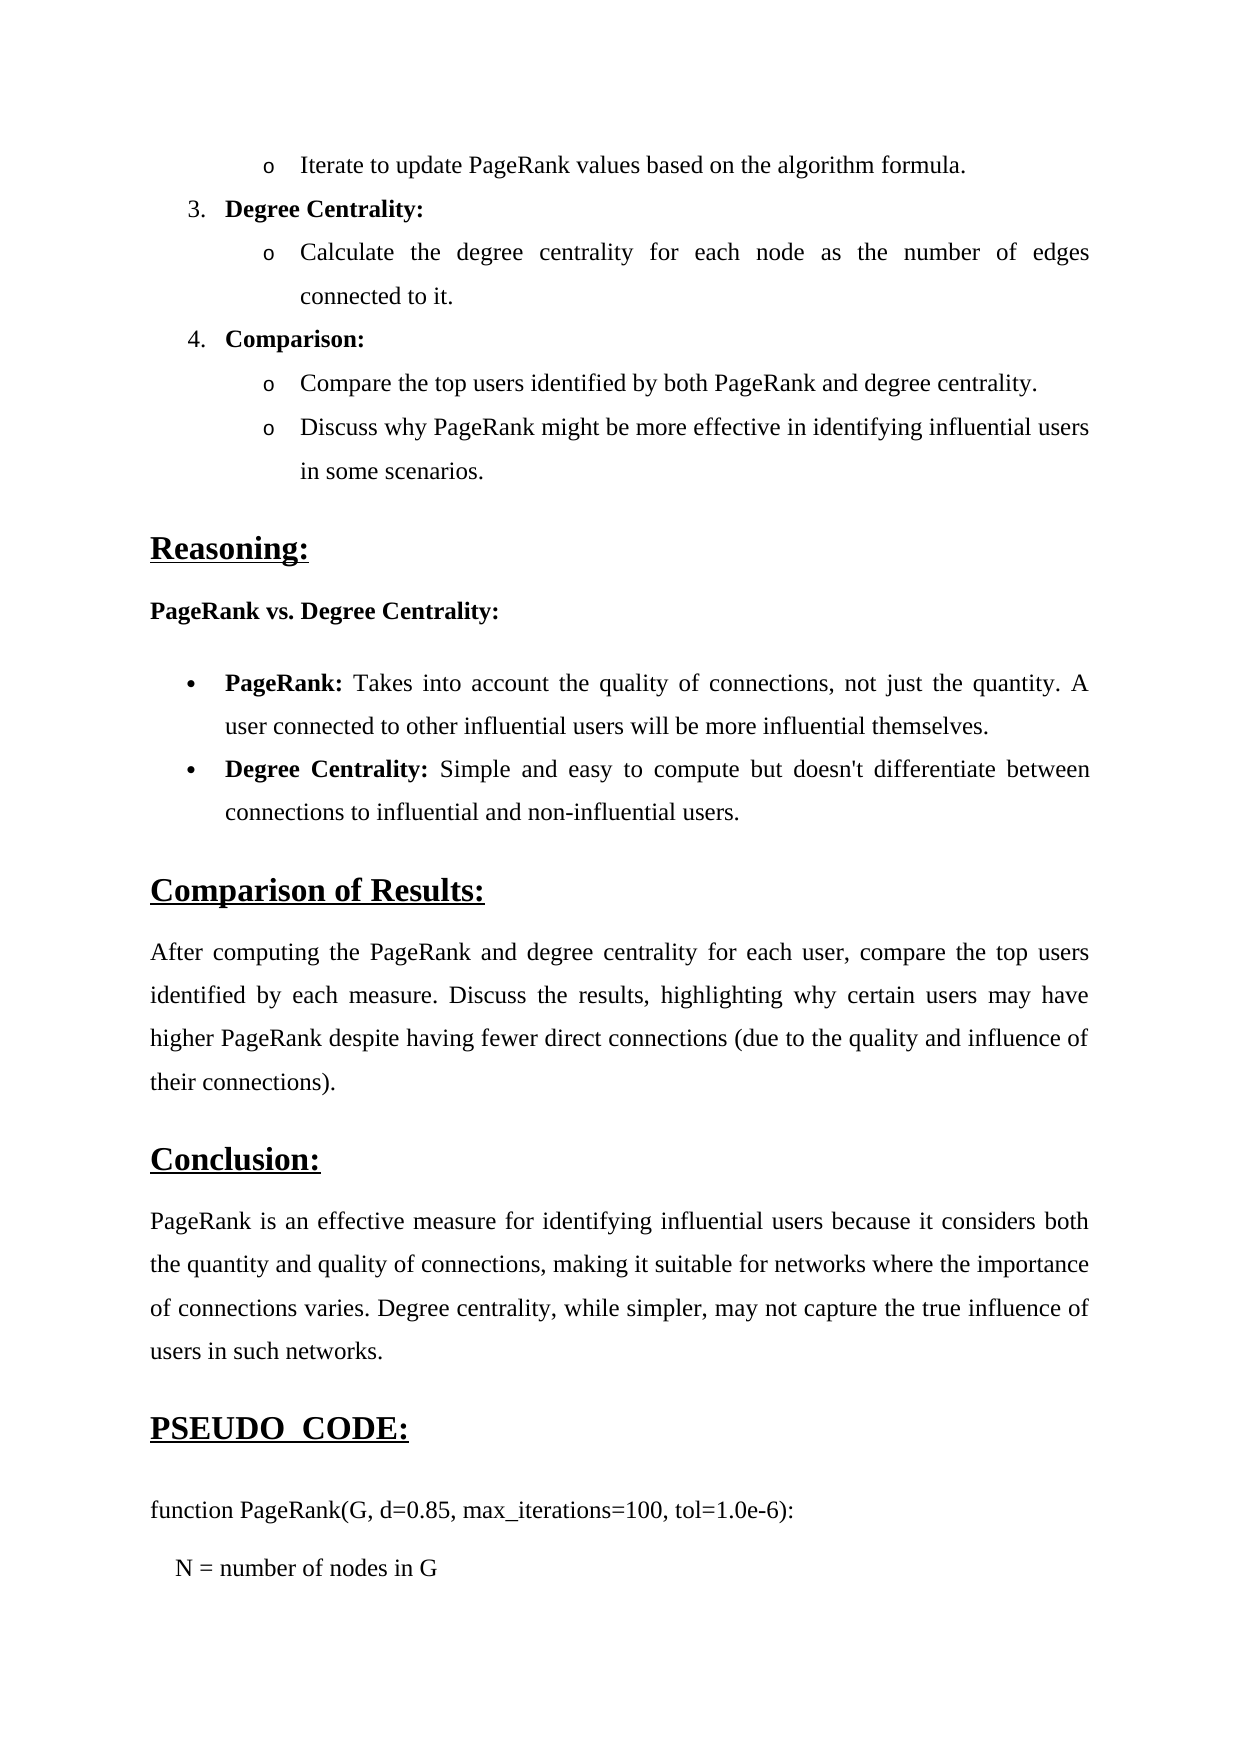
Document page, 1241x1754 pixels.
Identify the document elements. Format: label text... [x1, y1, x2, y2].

text PSEUDO CODE: [150, 1408, 1090, 1446]
list Iterate to update PageRank values based on the algorithm formula. [262, 150, 1090, 179]
list Degree Centrality: [187, 194, 1090, 223]
text N = number of nodes in G [150, 1553, 1090, 1581]
text Reasoning: [150, 528, 1090, 567]
list Degree Centrality: Simple and easy to compute but doesn't differentiate between connections to influential and non-influential users. [187, 754, 1090, 826]
list PageRank: Takes into account the quality of connections, not just the quantity. A user connected to other influential users will be more influential themselves. [187, 668, 1090, 740]
list Comparison: [187, 324, 1090, 353]
subtitle Comparison of Results: [150, 870, 1090, 908]
text PageRank vs. Degree Centrality: [150, 596, 1090, 624]
text PageRank is an effective measure for identifying influential users because it considers both the quantity and quality of connections, making it suitable for networks where the importance of connections varies. Degree centrality, while simpler, may not capture the true influence of users in such networks. [150, 1206, 1090, 1364]
text function PageRank(G, d=0.85, max_iterations=100, tol=1.0e-6): [150, 1495, 1090, 1523]
subtitle Conclusion: [150, 1139, 1090, 1177]
text After computing the PageRank and degree centrality for each user, compare the top users identified by each measure. Discuss the results, highlighting why certain users may have higher PageRank despite having fewer direct connections (due to the quality and influence of their connections). [150, 937, 1090, 1095]
list Compare the top users identified by both PageRank and degree centrality. [262, 368, 1090, 397]
list Discuss why PageRank might be more effective in identifying influential users in some scenarios. [262, 412, 1090, 485]
list Calculate the degree centrality for each node as the number of edges connected to it. [262, 237, 1090, 310]
